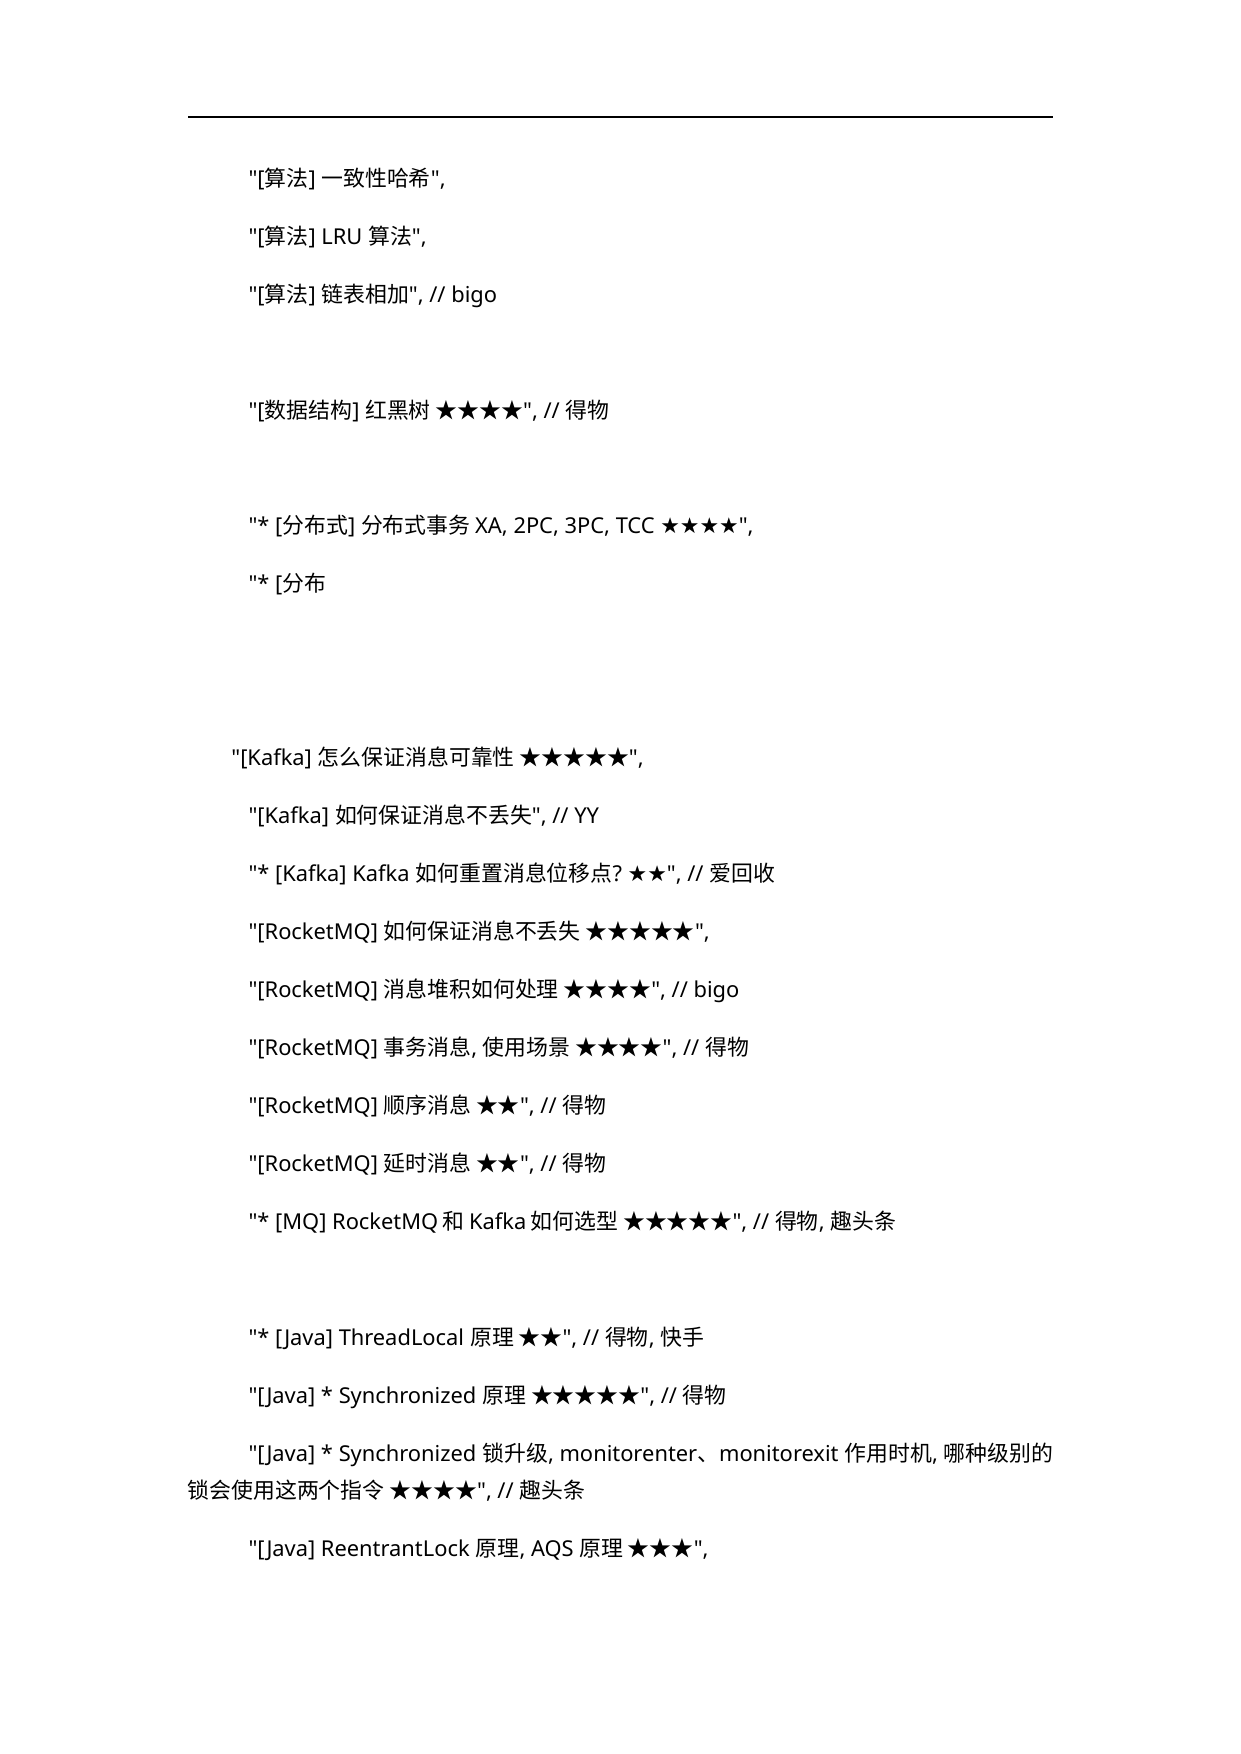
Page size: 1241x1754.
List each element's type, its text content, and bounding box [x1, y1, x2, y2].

text "[RocketMQ] 消息堆积如何处理 ★★★★", // bigo [187, 972, 1053, 1004]
text "* [Java] ThreadLocal 原理 ★★", // 得物, 快手 [187, 1319, 1053, 1352]
text "[RocketMQ] 顺序消息 ★★", // 得物 [187, 1088, 1053, 1120]
text "[RocketMQ] 如何保证消息不丢失 ★★★★★", [187, 913, 1053, 946]
text "* [Kafka] Kafka 如何重置消息位移点? ★★", // 爱回收 [187, 856, 1053, 888]
text "[算法] LRU 算法", [187, 218, 1053, 251]
text "[RocketMQ] 延时消息 ★★", // 得物 [187, 1146, 1053, 1178]
text "[Kafka] 怎么保证消息可靠性 ★★★★★", [187, 739, 1053, 772]
text "* [分布式] 分布式事务 XA, 2PC, 3PC, TCC ★★★★", [187, 508, 1053, 541]
text "[Java] * Synchronized 锁升级, monitorenter、monitorexit 作用时机, 哪种级别的锁会使用这两个指令 ★★★★", // 趣头条 [187, 1435, 1053, 1505]
text "[算法] 链表相加", // bigo [187, 277, 1053, 309]
text "[Java] * Synchronized 原理 ★★★★★", // 得物 [187, 1377, 1053, 1410]
text "[Java] ReentrantLock 原理, AQS 原理 ★★★", [187, 1531, 1053, 1563]
text "[RocketMQ] 事务消息, 使用场景 ★★★★", // 得物 [187, 1029, 1053, 1062]
text "* [MQ] RocketMQ和Kafka如何选型 ★★★★★", // 得物, 趣头条 [187, 1204, 1053, 1236]
text "[Kafka] 如何保证消息不丢失", // YY [187, 797, 1053, 830]
text "* [分布 [187, 566, 1053, 598]
text "[算法] 一致性哈希", [187, 161, 1053, 193]
text "[数据结构] 红黑树 ★★★★", // 得物 [187, 392, 1053, 425]
